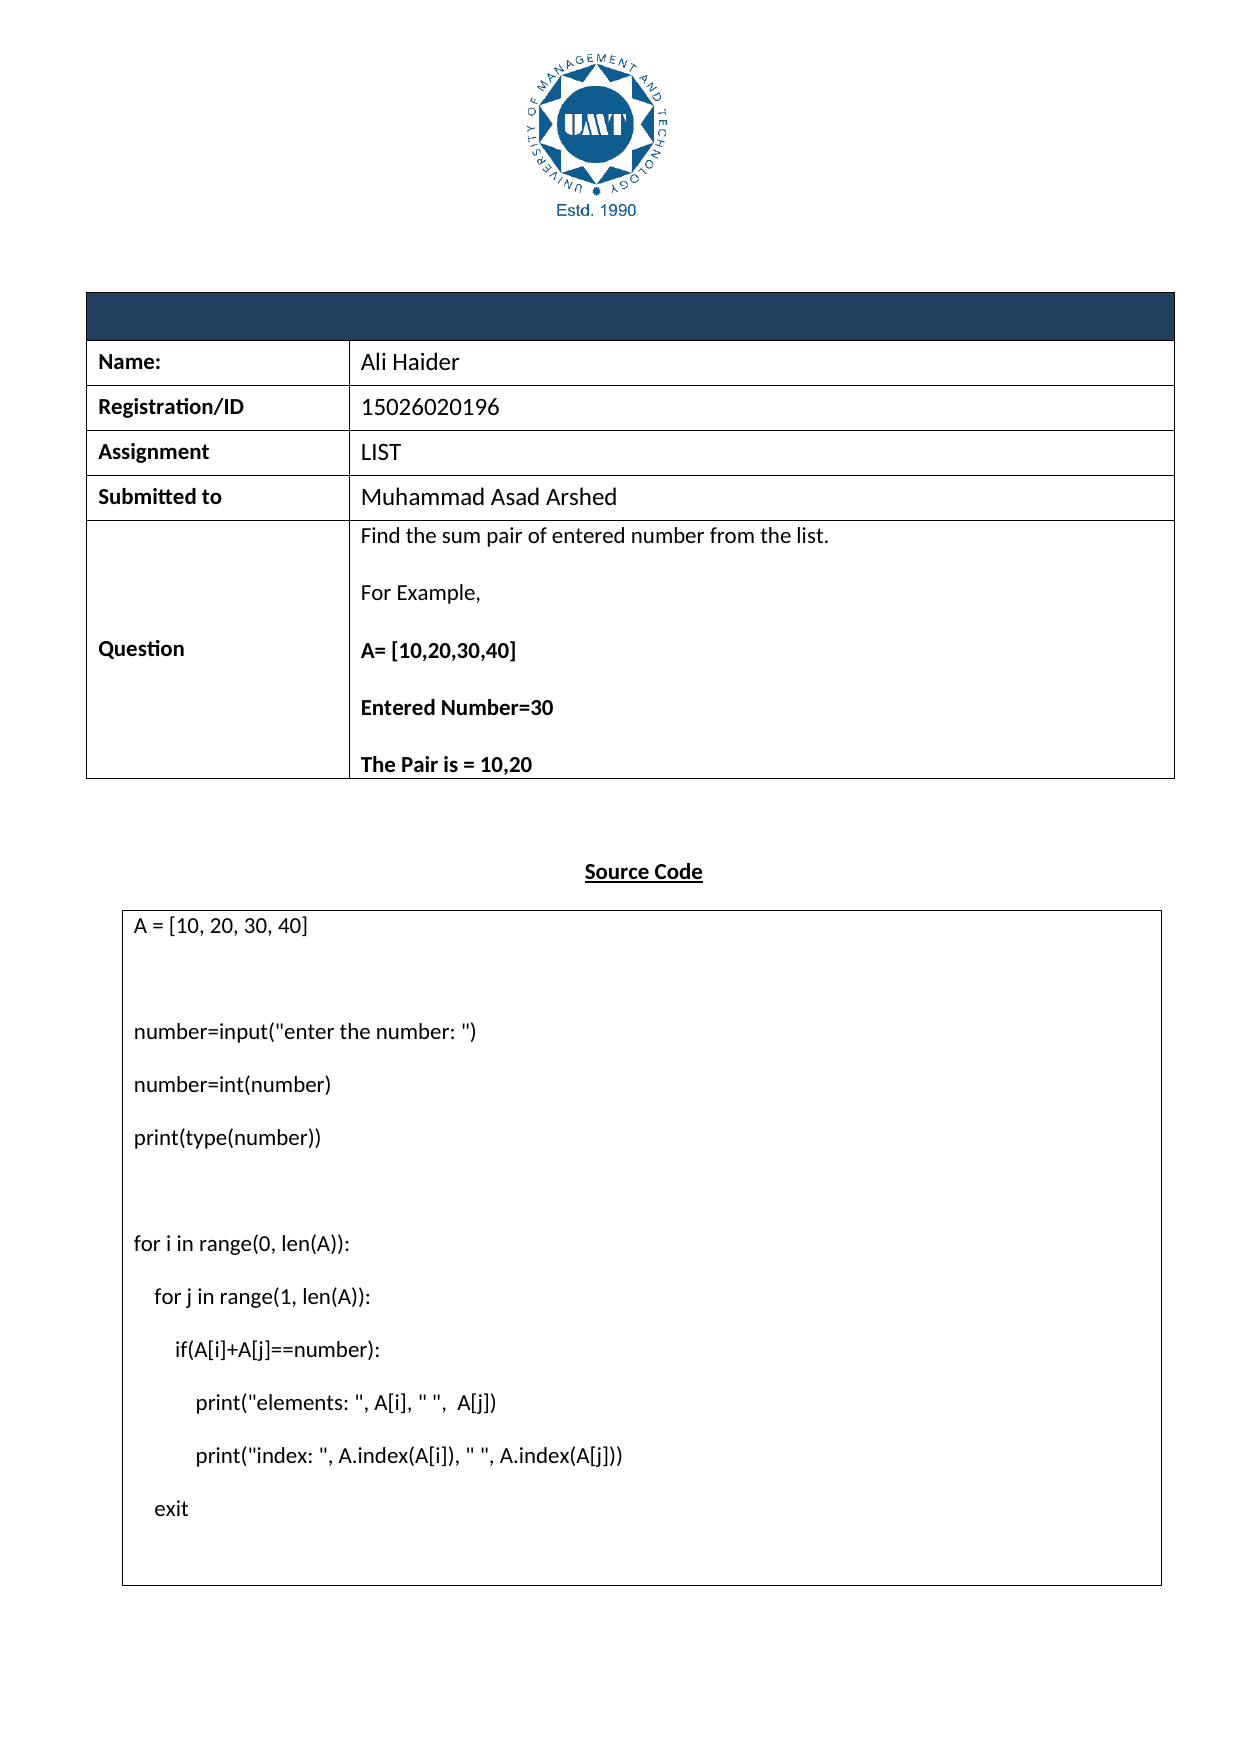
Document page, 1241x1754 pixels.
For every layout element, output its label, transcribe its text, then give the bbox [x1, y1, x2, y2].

table_cell Ali Haider [350, 341, 1174, 385]
table_cell Assignment [87, 431, 349, 475]
table_cell Submitted to [87, 476, 349, 520]
table_cell Muhammad Asad Arshed [350, 476, 1174, 520]
table_cell Name: [87, 341, 349, 385]
table_cell LIST [350, 431, 1174, 475]
table_header [87, 293, 1174, 340]
picture [526, 52, 674, 216]
table_cell Registration/ID [87, 386, 349, 430]
table_cell Question [87, 521, 349, 778]
text Source Code [122, 857, 1165, 885]
table_cell 15026020196 [350, 386, 1174, 430]
table_cell Find the sum pair of entered number from the list. For Example, A= [10,20,30,40] Entered Number=30 The Pair is = 10,20 [350, 521, 1174, 778]
table_header A = [10, 20, 30, 40] number=input("enter the number: ") number=int(number) print(type(number)) for i in range(0, len(A)): for j in range(1, len(A)): if(A[i]+A[j]==number): print("elements: ", A[i], " ", A[j]) print("index: ", A.index(A[i]), " ", A.index(A[j])) exit [123, 911, 1161, 1585]
